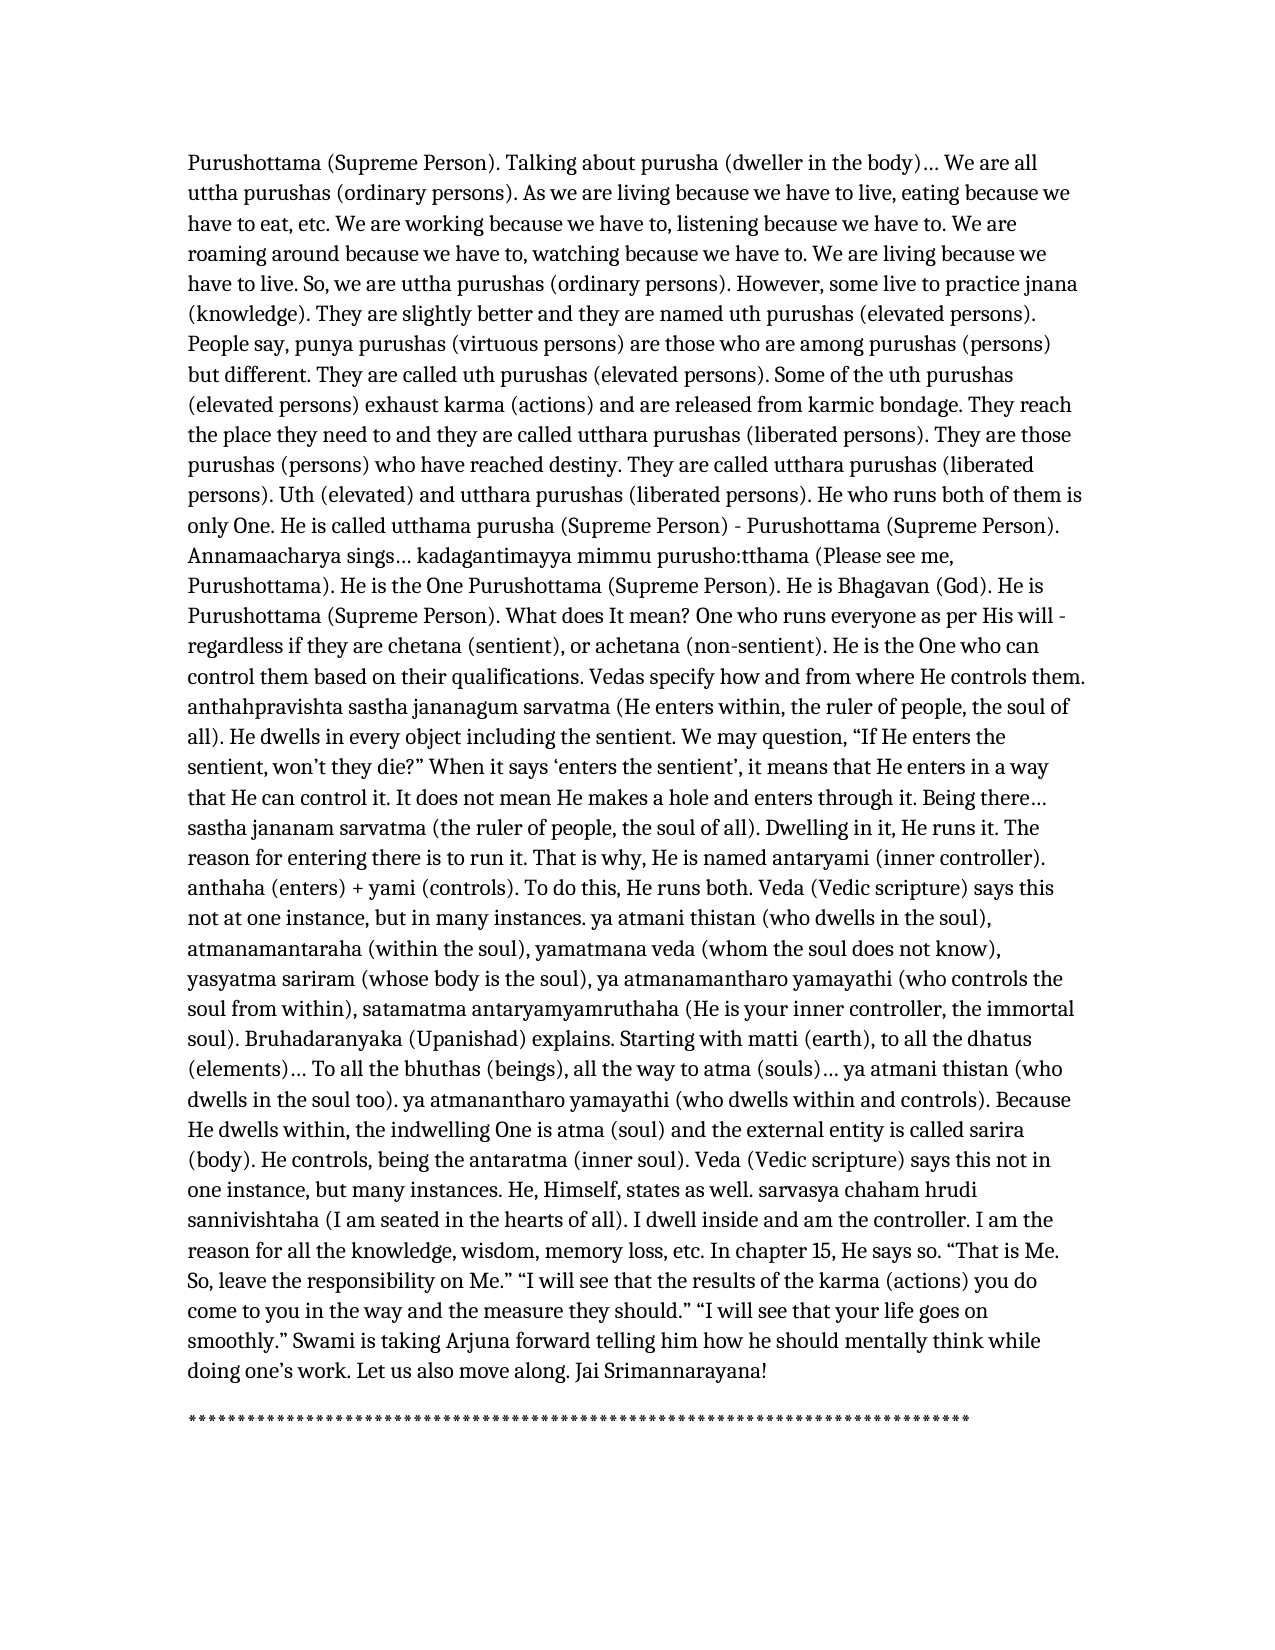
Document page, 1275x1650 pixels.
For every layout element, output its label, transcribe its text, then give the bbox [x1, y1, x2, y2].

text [187, 150, 1087, 1385]
text ******************************************************************************** [187, 1409, 1087, 1436]
